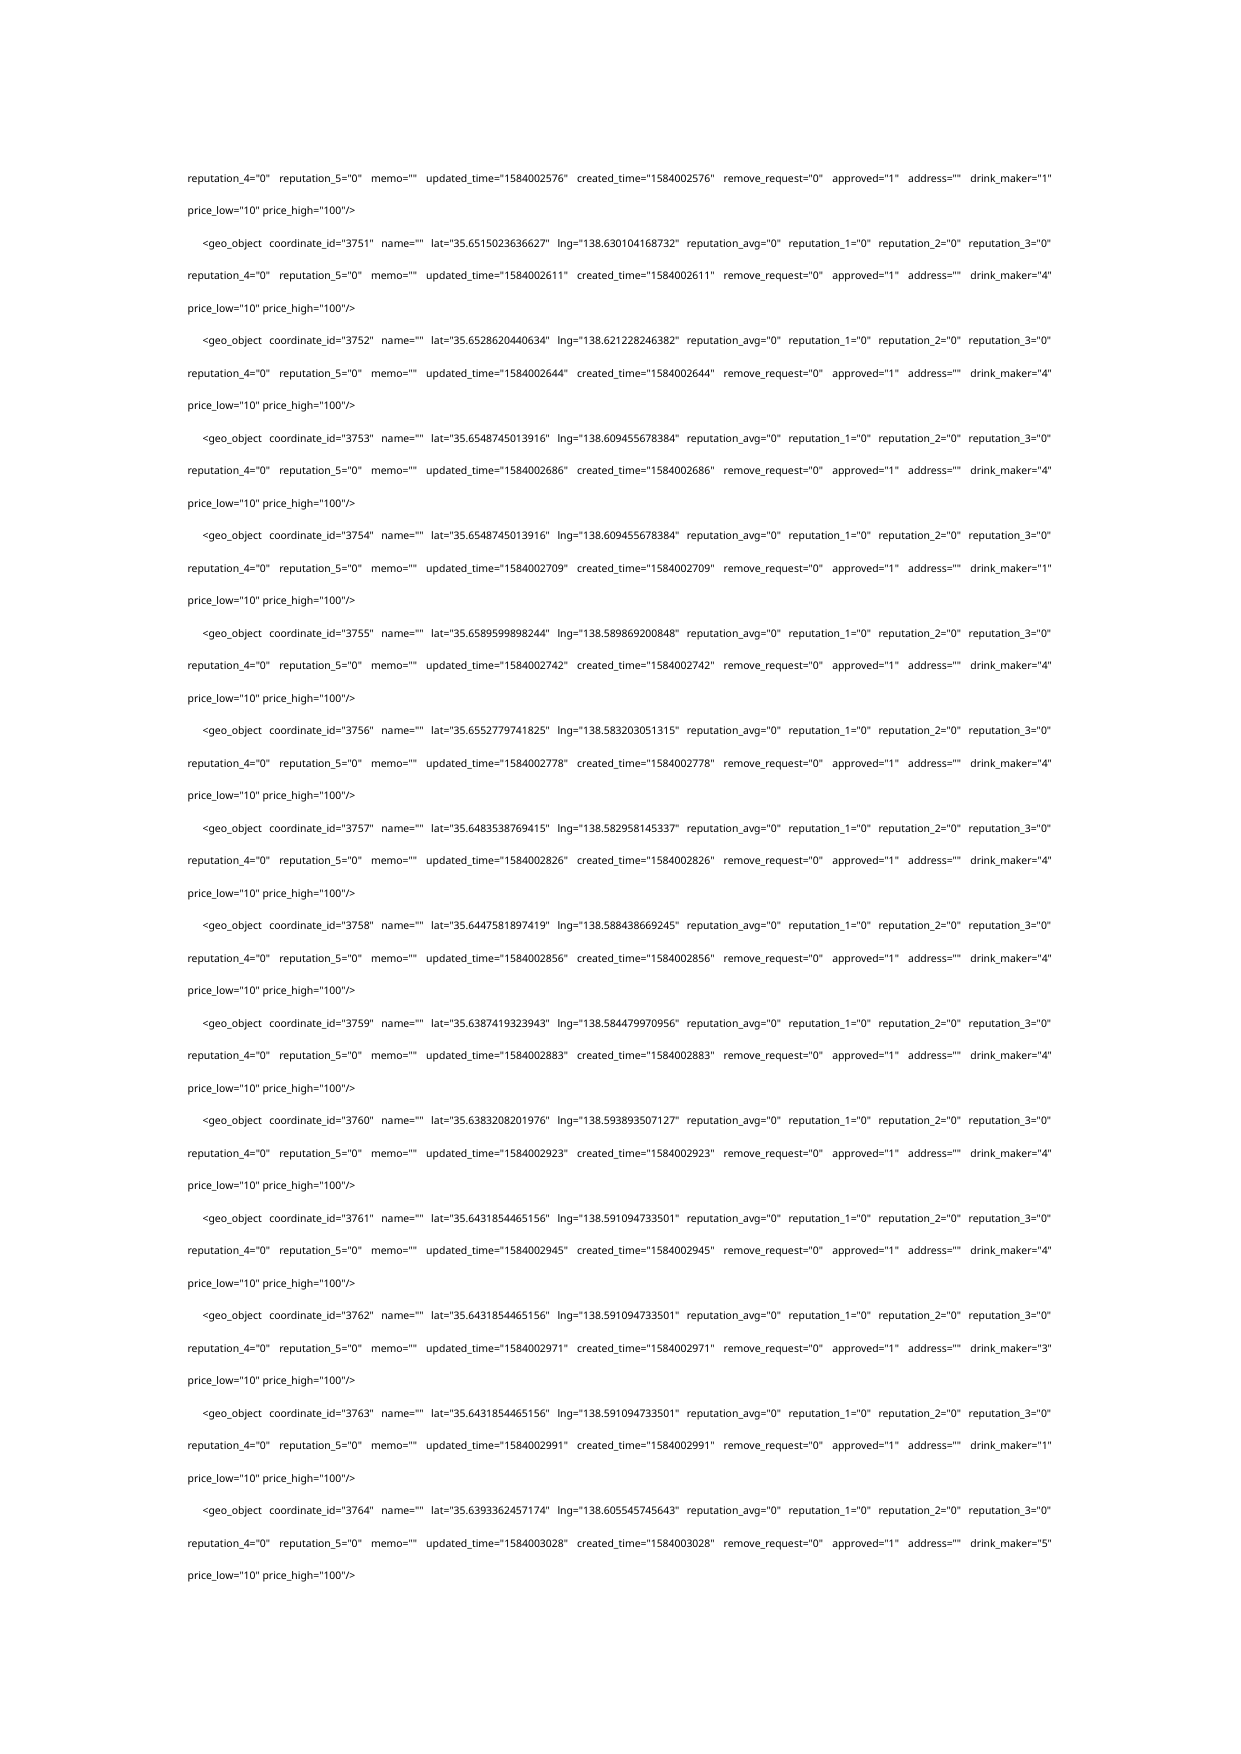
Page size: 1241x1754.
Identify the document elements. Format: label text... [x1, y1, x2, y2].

text <geo_object coordinate_id="3761" name="" lat="35.6431854465156" lng="138.591094733501" reputation_avg="0" reputation_1="0" reputation_2="0" reputation_3="0" reputation_4="0" reputation_5="0" memo="" updated_time="1584002945" created_time="1584002945" remove_request="0" approved="1" address="" drink_maker="4" price_low="10" price_high="100"/> [187, 1202, 1053, 1299]
text <geo_object coordinate_id="3752" name="" lat="35.6528620440634" lng="138.621228246382" reputation_avg="0" reputation_1="0" reputation_2="0" reputation_3="0" reputation_4="0" reputation_5="0" memo="" updated_time="1584002644" created_time="1584002644" remove_request="0" approved="1" address="" drink_maker="4" price_low="10" price_high="100"/> [187, 324, 1053, 422]
text <geo_object coordinate_id="3763" name="" lat="35.6431854465156" lng="138.591094733501" reputation_avg="0" reputation_1="0" reputation_2="0" reputation_3="0" reputation_4="0" reputation_5="0" memo="" updated_time="1584002991" created_time="1584002991" remove_request="0" approved="1" address="" drink_maker="1" price_low="10" price_high="100"/> [187, 1397, 1053, 1494]
text <geo_object coordinate_id="3756" name="" lat="35.6552779741825" lng="138.583203051315" reputation_avg="0" reputation_1="0" reputation_2="0" reputation_3="0" reputation_4="0" reputation_5="0" memo="" updated_time="1584002778" created_time="1584002778" remove_request="0" approved="1" address="" drink_maker="4" price_low="10" price_high="100"/> [187, 714, 1053, 812]
text <geo_object coordinate_id="3757" name="" lat="35.6483538769415" lng="138.582958145337" reputation_avg="0" reputation_1="0" reputation_2="0" reputation_3="0" reputation_4="0" reputation_5="0" memo="" updated_time="1584002826" created_time="1584002826" remove_request="0" approved="1" address="" drink_maker="4" price_low="10" price_high="100"/> [187, 812, 1053, 909]
text <geo_object coordinate_id="3764" name="" lat="35.6393362457174" lng="138.605545745643" reputation_avg="0" reputation_1="0" reputation_2="0" reputation_3="0" reputation_4="0" reputation_5="0" memo="" updated_time="1584003028" created_time="1584003028" remove_request="0" approved="1" address="" drink_maker="5" price_low="10" price_high="100"/> [187, 1494, 1053, 1592]
text <geo_object coordinate_id="3760" name="" lat="35.6383208201976" lng="138.593893507127" reputation_avg="0" reputation_1="0" reputation_2="0" reputation_3="0" reputation_4="0" reputation_5="0" memo="" updated_time="1584002923" created_time="1584002923" remove_request="0" approved="1" address="" drink_maker="4" price_low="10" price_high="100"/> [187, 1104, 1053, 1202]
text <geo_object coordinate_id="3762" name="" lat="35.6431854465156" lng="138.591094733501" reputation_avg="0" reputation_1="0" reputation_2="0" reputation_3="0" reputation_4="0" reputation_5="0" memo="" updated_time="1584002971" created_time="1584002971" remove_request="0" approved="1" address="" drink_maker="3" price_low="10" price_high="100"/> [187, 1299, 1053, 1397]
text <geo_object coordinate_id="3751" name="" lat="35.6515023636627" lng="138.630104168732" reputation_avg="0" reputation_1="0" reputation_2="0" reputation_3="0" reputation_4="0" reputation_5="0" memo="" updated_time="1584002611" created_time="1584002611" remove_request="0" approved="1" address="" drink_maker="4" price_low="10" price_high="100"/> [187, 227, 1053, 324]
text <geo_object coordinate_id="3754" name="" lat="35.6548745013916" lng="138.609455678384" reputation_avg="0" reputation_1="0" reputation_2="0" reputation_3="0" reputation_4="0" reputation_5="0" memo="" updated_time="1584002709" created_time="1584002709" remove_request="0" approved="1" address="" drink_maker="1" price_low="10" price_high="100"/> [187, 519, 1053, 617]
text <geo_object coordinate_id="3755" name="" lat="35.6589599898244" lng="138.589869200848" reputation_avg="0" reputation_1="0" reputation_2="0" reputation_3="0" reputation_4="0" reputation_5="0" memo="" updated_time="1584002742" created_time="1584002742" remove_request="0" approved="1" address="" drink_maker="4" price_low="10" price_high="100"/> [187, 617, 1053, 714]
text <geo_object coordinate_id="3759" name="" lat="35.6387419323943" lng="138.584479970956" reputation_avg="0" reputation_1="0" reputation_2="0" reputation_3="0" reputation_4="0" reputation_5="0" memo="" updated_time="1584002883" created_time="1584002883" remove_request="0" approved="1" address="" drink_maker="4" price_low="10" price_high="100"/> [187, 1007, 1053, 1104]
text <geo_object coordinate_id="3758" name="" lat="35.6447581897419" lng="138.588438669245" reputation_avg="0" reputation_1="0" reputation_2="0" reputation_3="0" reputation_4="0" reputation_5="0" memo="" updated_time="1584002856" created_time="1584002856" remove_request="0" approved="1" address="" drink_maker="4" price_low="10" price_high="100"/> [187, 909, 1053, 1007]
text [187, 162, 1053, 227]
text <geo_object coordinate_id="3753" name="" lat="35.6548745013916" lng="138.609455678384" reputation_avg="0" reputation_1="0" reputation_2="0" reputation_3="0" reputation_4="0" reputation_5="0" memo="" updated_time="1584002686" created_time="1584002686" remove_request="0" approved="1" address="" drink_maker="4" price_low="10" price_high="100"/> [187, 422, 1053, 519]
